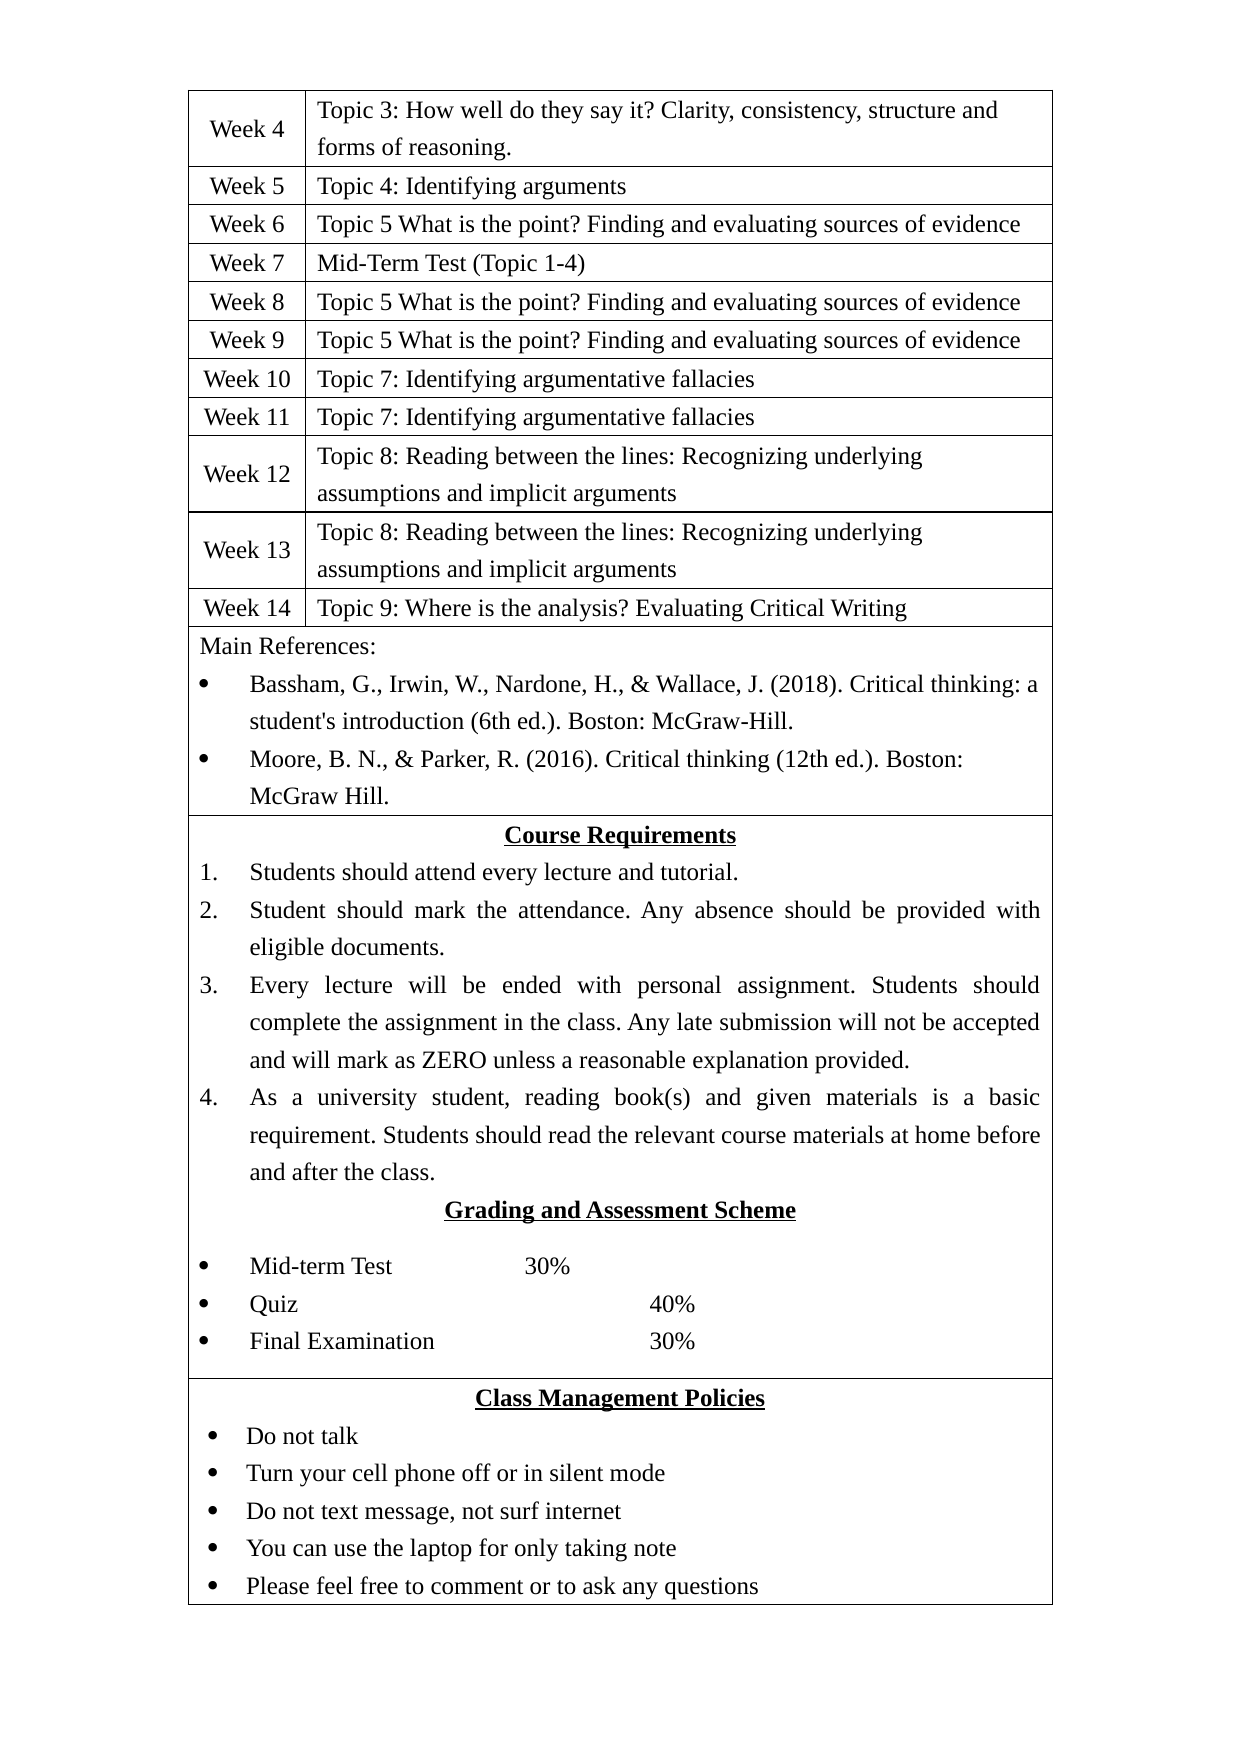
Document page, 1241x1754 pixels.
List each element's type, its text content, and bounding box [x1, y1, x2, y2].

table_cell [306, 91, 1052, 166]
table_cell Course Requirements Students should attend every lecture and tutorial. Student should mark the attendance. Any absence should be provided with eligible documents. Every lecture will be ended with personal assignment. Students should complete the assignment in the class. Any late submission will not be accepted and will mark as ZERO unless a reasonable explanation provided. As a university student, reading book(s) and given materials is a basic requirement. Students should read the relevant course materials at home before and after the class. Grading and Assessment Scheme Mid-term Test 30% Quiz 40% Final Examination 30% [189, 816, 1052, 1378]
table_cell Week 9 [189, 321, 305, 358]
table_cell Topic 8: Reading between the lines: Recognizing underlying assumptions and implicit arguments [306, 513, 1052, 587]
table_cell Week 7 [189, 244, 305, 281]
table_cell Week 11 [189, 398, 305, 435]
table_cell Topic 5 What is the point? Finding and evaluating sources of evidence [306, 321, 1052, 358]
table_cell Week 6 [189, 205, 305, 243]
table_cell Week 10 [189, 359, 305, 397]
table_cell Mid-Term Test (Topic 1-4) [306, 244, 1052, 281]
table_cell Week 4 [189, 91, 305, 166]
table_cell Class Management Policies Do not talk Turn your cell phone off or in silent mode Do not text message, not surf internet You can use the laptop for only taking note Please feel free to comment or to ask any questions [189, 1379, 1052, 1604]
table_cell Week 13 [189, 513, 305, 587]
table_cell Main References: Bassham, G., Irwin, W., Nardone, H., & Wallace, J. (2018). Critical thinking: a student's introduction (6th ed.). Boston: McGraw-Hill. Moore, B. N., & Parker, R. (2016). Critical thinking (12th ed.). Boston: McGraw Hill. [189, 627, 1052, 814]
table_cell Topic 5 What is the point? Finding and evaluating sources of evidence [306, 205, 1052, 243]
table_cell Week 5 [189, 167, 305, 204]
table_cell Topic 8: Reading between the lines: Recognizing underlying assumptions and implicit arguments [306, 436, 1052, 511]
table_cell Topic 7: Identifying argumentative fallacies [306, 359, 1052, 397]
table_cell Week 12 [189, 436, 305, 511]
table_cell Topic 4: Identifying arguments [306, 167, 1052, 204]
table_cell Week 14 [189, 589, 305, 626]
table_cell Week 8 [189, 282, 305, 320]
table_cell Topic 5 What is the point? Finding and evaluating sources of evidence [306, 282, 1052, 320]
table_cell Topic 7: Identifying argumentative fallacies [306, 398, 1052, 435]
table_cell Topic 9: Where is the analysis? Evaluating Critical Writing [306, 589, 1052, 626]
